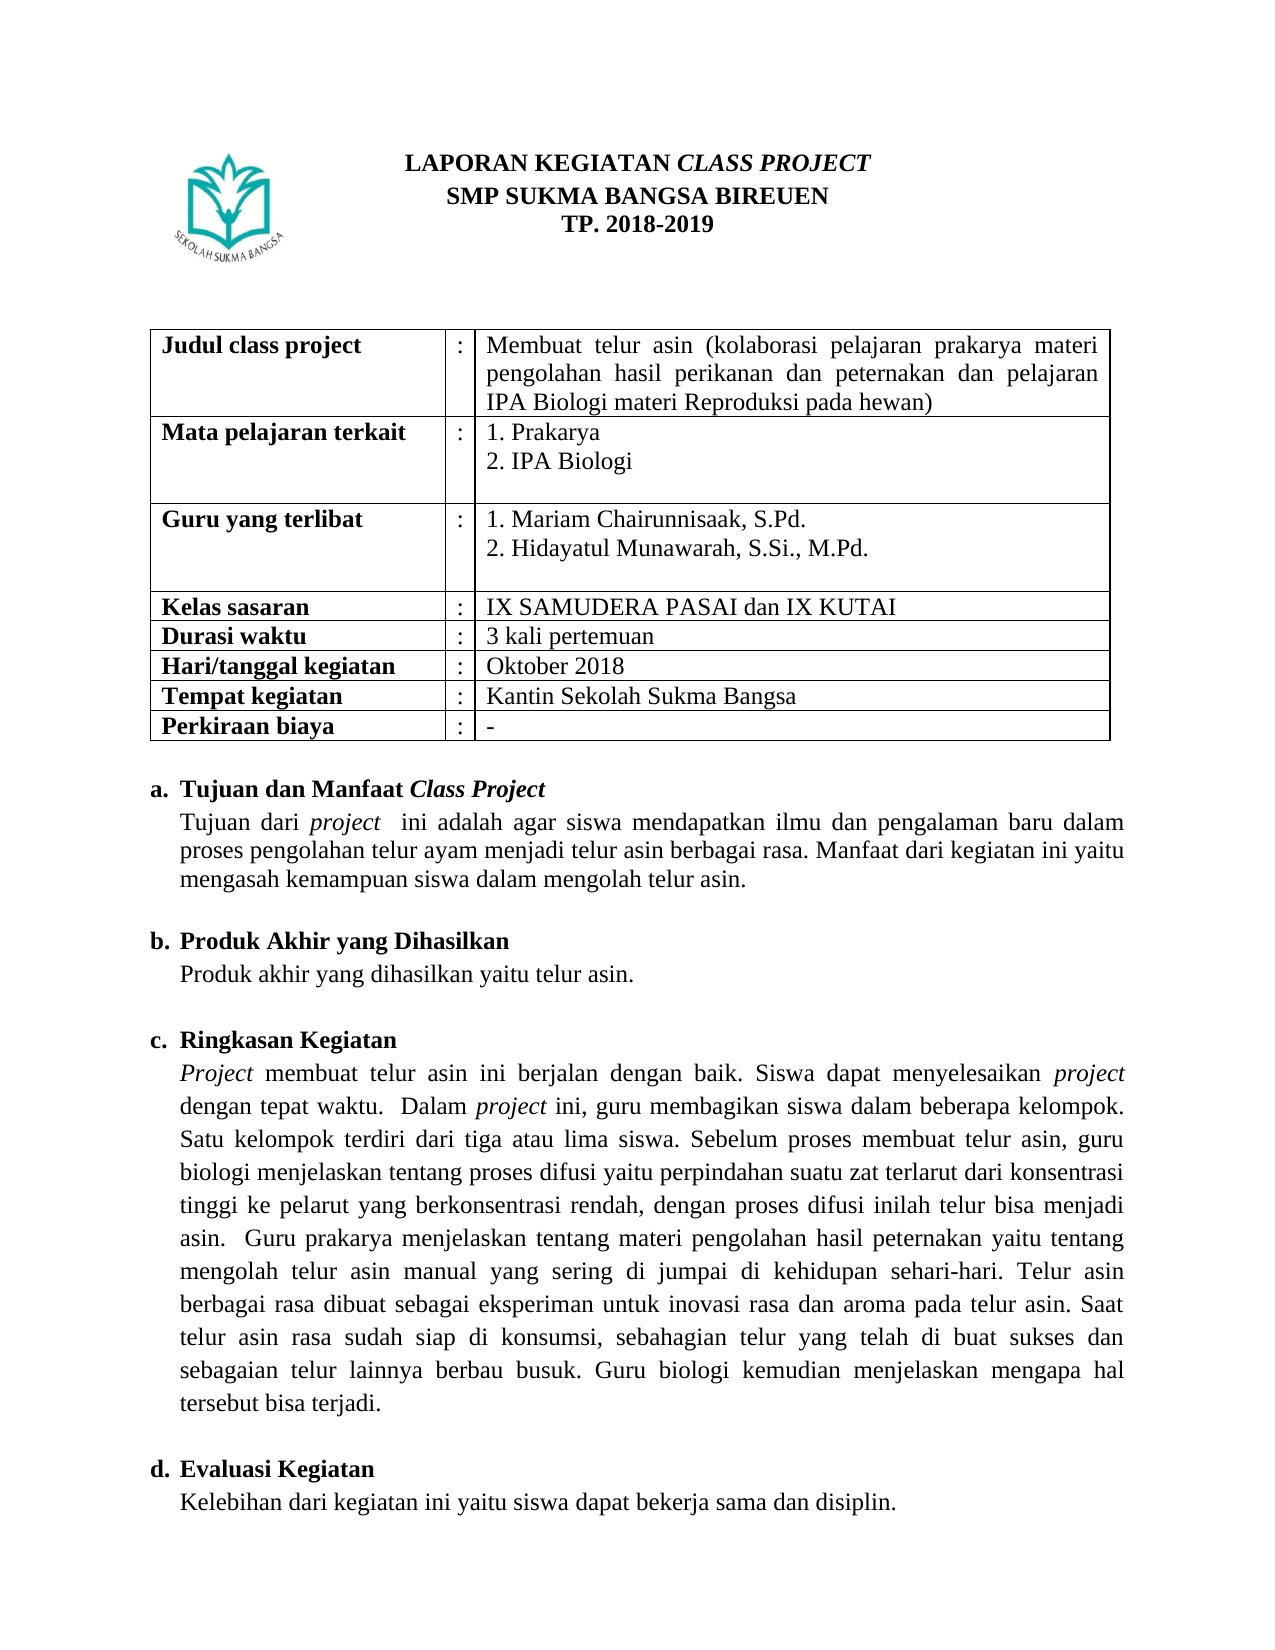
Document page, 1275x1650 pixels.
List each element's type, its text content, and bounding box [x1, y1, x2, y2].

list Kelebihan dari kegiatan ini yaitu siswa dapat bekerja sama dan disiplin. [179, 1487, 1125, 1516]
table_cell Durasi waktu [151, 621, 445, 650]
table_cell Oktober 2018 [476, 651, 1109, 680]
table_cell 1. Mariam Chairunnisaak, S.Pd. 2. Hidayatul Munawarah, S.Si., M.Pd. [476, 504, 1109, 591]
table_cell - [476, 711, 1109, 739]
text LAPORAN KEGIATAN CLASS PROJECT [150, 148, 1125, 176]
table_cell Tempat kegiatan [151, 681, 445, 710]
text TP. 2018-2019 [150, 209, 1125, 238]
picture [174, 176, 283, 181]
table_cell Perkiraan biaya [151, 711, 445, 739]
list Produk akhir yang dihasilkan yaitu telur asin. [179, 959, 1125, 988]
table_cell : [446, 681, 474, 710]
table_header Membuat telur asin (kolaborasi pelajaran prakarya materi pengolahan hasil perikanan dan peternakan dan pelajaran IPA Biologi materi Reproduksi pada hewan) [476, 330, 1109, 416]
table_cell 3 kali pertemuan [476, 621, 1109, 650]
table_cell IX SAMUDERA PASAI dan IX KUTAI [476, 592, 1109, 620]
list Produk Akhir yang Dihasilkan [150, 926, 1125, 955]
picture [174, 238, 283, 264]
table_cell : [446, 711, 474, 739]
table_cell : [446, 417, 474, 503]
list Ringkasan Kegiatan [150, 1025, 1125, 1054]
text SMP SUKMA BANGSA BIREUEN [150, 181, 1125, 209]
table_cell : [446, 621, 474, 650]
table_cell Guru yang terlibat [151, 504, 445, 591]
text Tujuan dari project ini adalah agar siswa mendapatkan ilmu dan pengalaman baru dalam proses pengolahan telur ayam menjadi telur asin berbagai rasa. Manfaat dari kegiatan ini yaitu mengasah kemampuan siswa dalam mengolah telur asin. [179, 807, 1125, 893]
list Evaluasi Kegiatan [150, 1454, 1125, 1483]
table_cell : [446, 504, 474, 591]
table_cell Kantin Sekolah Sukma Bangsa [476, 681, 1109, 710]
table_header : [446, 330, 474, 416]
table_cell : [446, 651, 474, 680]
table_cell 1. Prakarya 2. IPA Biologi [476, 417, 1109, 503]
table_cell Mata pelajaran terkait [151, 417, 445, 503]
table_cell Hari/tanggal kegiatan [151, 651, 445, 680]
table_header Judul class project [151, 330, 445, 416]
table_cell : [446, 592, 474, 620]
list Project membuat telur asin ini berjalan dengan baik. Siswa dapat menyelesaikan project dengan tepat waktu. Dalam project ini, guru membagikan siswa dalam beberapa kelompok. Satu kelompok terdiri dari tiga atau lima siswa. Sebelum proses membuat telur asin, guru biologi menjelaskan tentang proses difusi yaitu perpindahan suatu zat terlarut dari konsentrasi tinggi ke pelarut yang berkonsentrasi rendah, dengan proses difusi inilah telur bisa menjadi asin. Guru prakarya menjelaskan tentang materi pengolahan hasil peternakan yaitu tentang mengolah telur asin manual yang sering di jumpai di kehidupan sehari-hari. Telur asin berbagai rasa dibuat sebagai eksperiman untuk inovasi rasa dan aroma pada telur asin. Saat telur asin rasa sudah siap di konsumsi, sebahagian telur yang telah di buat sukses dan sebagaian telur lainnya berbau busuk. Guru biologi kemudian menjelaskan mengapa hal tersebut bisa terjadi. [179, 1058, 1125, 1417]
list Tujuan dan Manfaat Class Project [150, 774, 1125, 802]
table_cell Kelas sasaran [151, 592, 445, 620]
